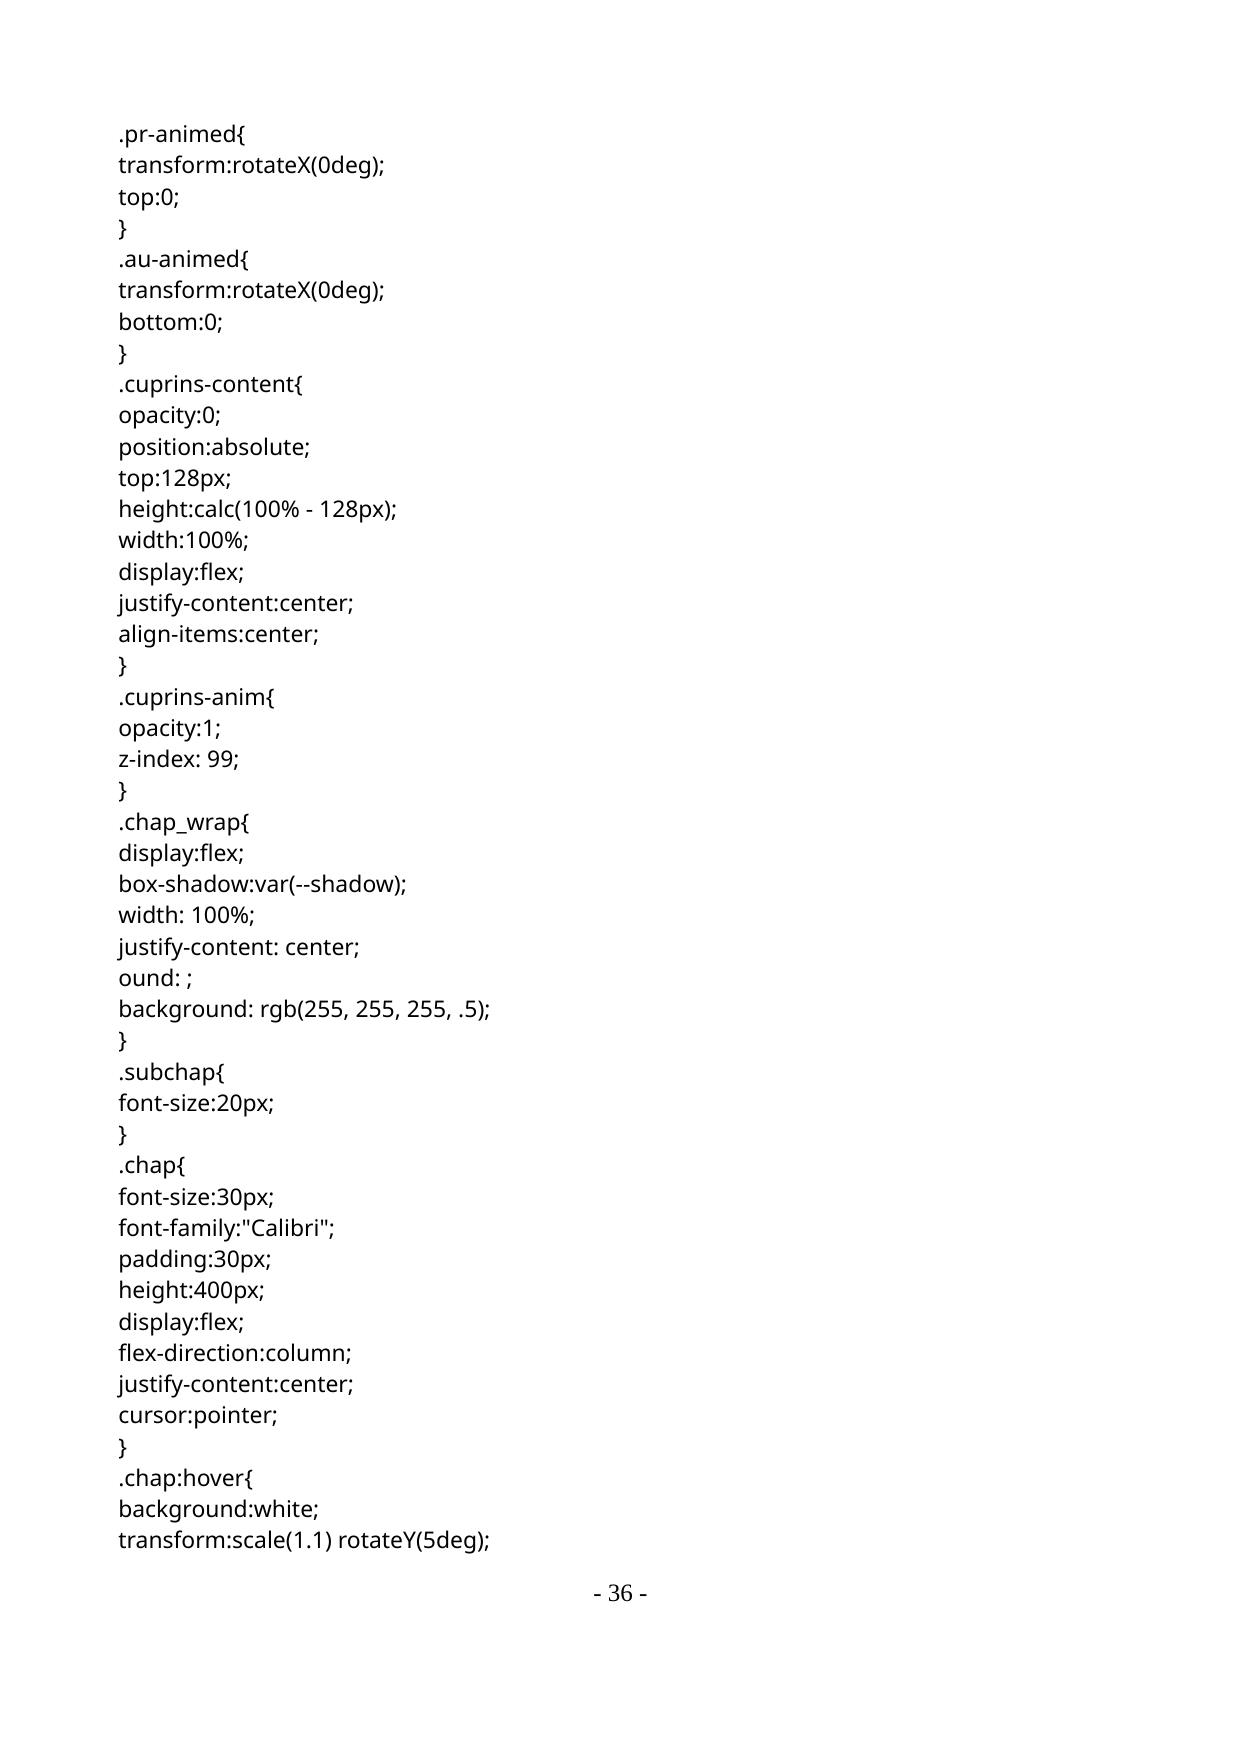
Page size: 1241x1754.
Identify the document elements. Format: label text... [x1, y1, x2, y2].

text top:0; [118, 181, 1122, 212]
text height:400px; [118, 1274, 1122, 1306]
text } [118, 337, 1122, 368]
text ound: ; [118, 962, 1122, 993]
text height:calc(100% - 128px); [118, 493, 1122, 524]
text bottom:0; [118, 306, 1122, 337]
text } [118, 1024, 1122, 1056]
text padding:30px; [118, 1243, 1122, 1274]
text .cuprins-anim{ [118, 681, 1122, 712]
text flex-direction:column; [118, 1337, 1122, 1368]
text font-family:"Calibri"; [118, 1212, 1122, 1243]
text display:flex; [118, 1306, 1122, 1337]
text .chap{ [118, 1149, 1122, 1181]
text display:flex; [118, 837, 1122, 868]
text } [118, 649, 1122, 681]
text width: 100%; [118, 899, 1122, 931]
text width:100%; [118, 524, 1122, 556]
text align-items:center; [118, 618, 1122, 649]
text font-size:30px; [118, 1181, 1122, 1212]
text justify-content: center; [118, 931, 1122, 962]
text } [118, 212, 1122, 243]
text background: rgb(255, 255, 255, .5); [118, 993, 1122, 1024]
text .subchap{ [118, 1056, 1122, 1087]
text .pr-animed{ [118, 118, 1122, 149]
text position:absolute; [118, 431, 1122, 462]
text } [118, 1431, 1122, 1462]
text top:128px; [118, 462, 1122, 493]
text transform:rotateX(0deg); [118, 149, 1122, 181]
text .au-animed{ [118, 243, 1122, 274]
text .chap:hover{ [118, 1462, 1122, 1493]
text transform:scale(1.1) rotateY(5deg); [118, 1524, 1122, 1556]
text transform:rotateX(0deg); [118, 274, 1122, 306]
text z-index: 99; [118, 743, 1122, 774]
text } [118, 774, 1122, 806]
text box-shadow:var(--shadow); [118, 868, 1122, 899]
text justify-content:center; [118, 1368, 1122, 1399]
text justify-content:center; [118, 587, 1122, 618]
text } [118, 1118, 1122, 1149]
text opacity:0; [118, 399, 1122, 431]
text cursor:pointer; [118, 1399, 1122, 1431]
text .chap_wrap{ [118, 806, 1122, 837]
text font-size:20px; [118, 1087, 1122, 1118]
text background:white; [118, 1493, 1122, 1524]
text opacity:1; [118, 712, 1122, 743]
text .cuprins-content{ [118, 368, 1122, 399]
text display:flex; [118, 556, 1122, 587]
